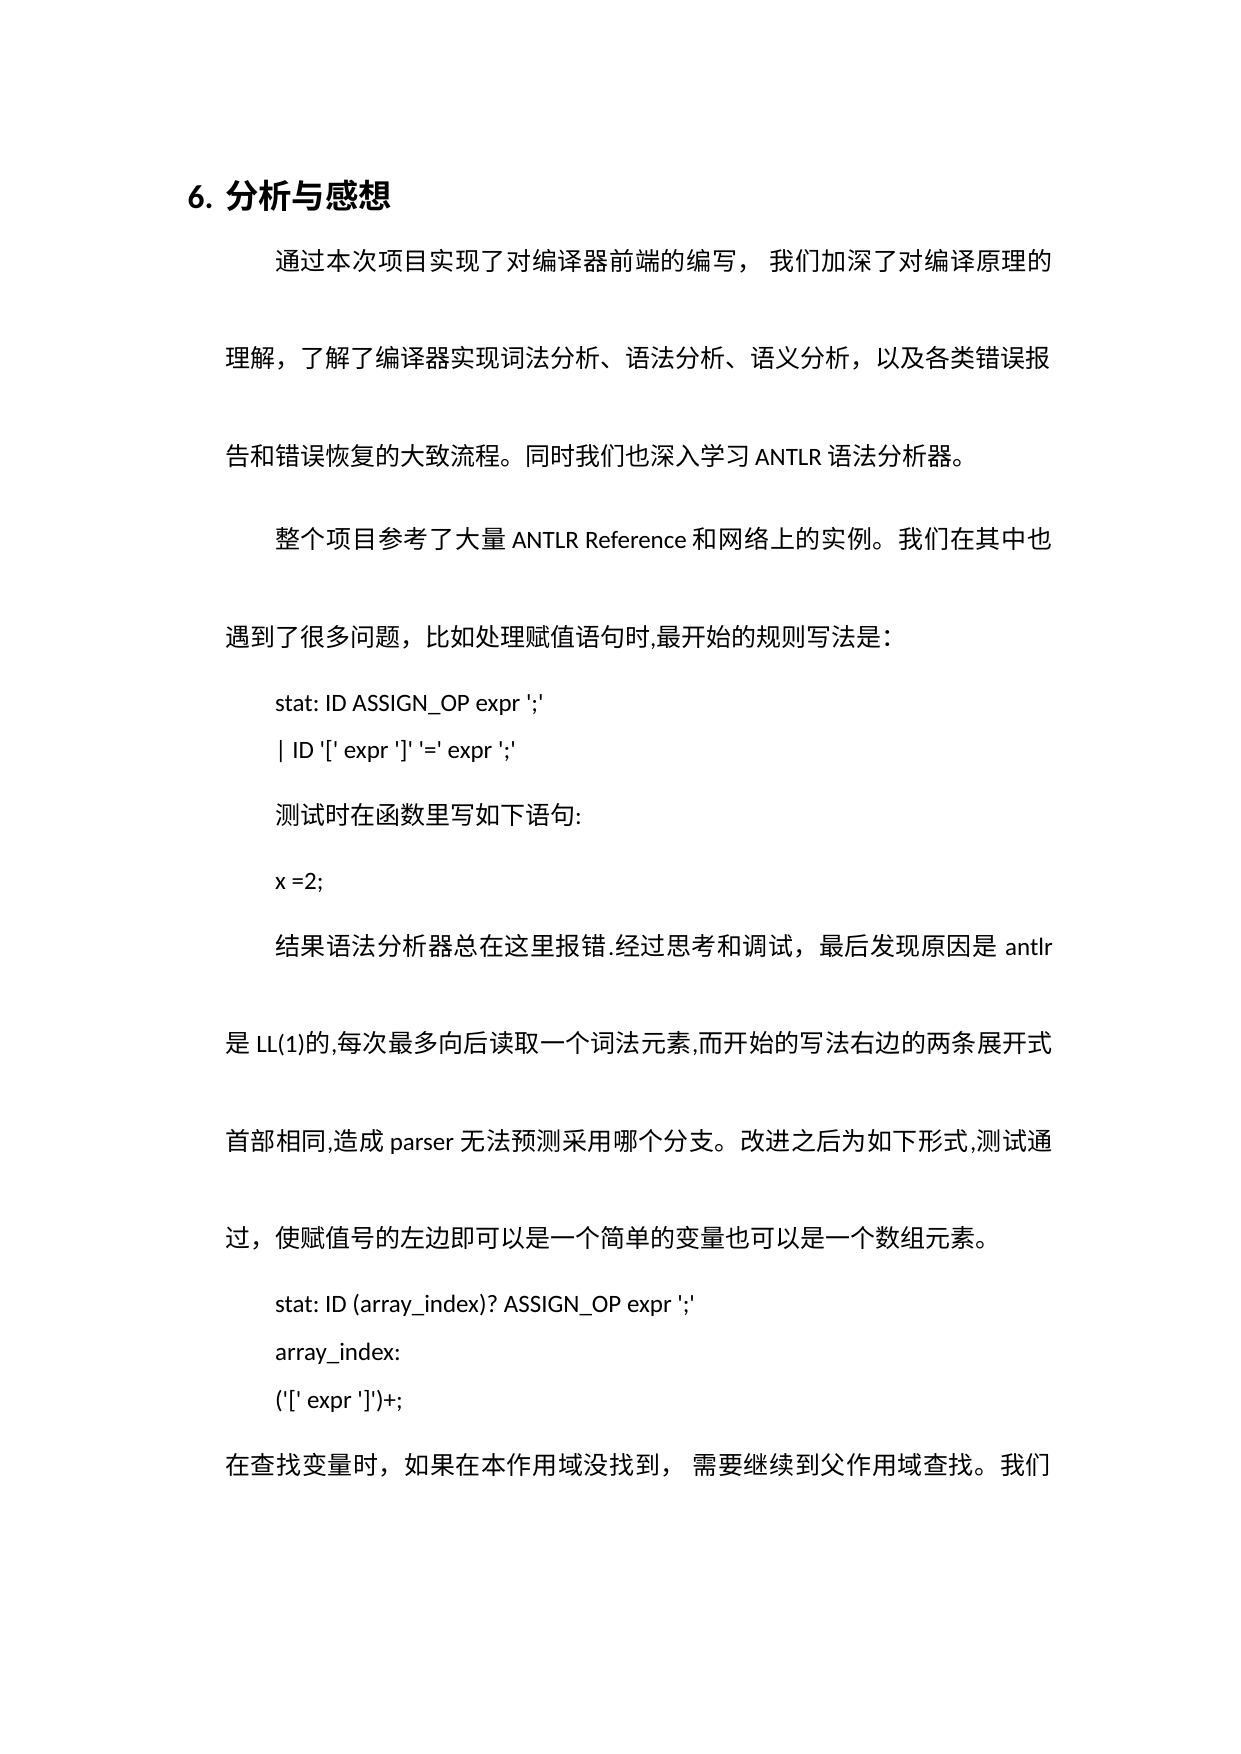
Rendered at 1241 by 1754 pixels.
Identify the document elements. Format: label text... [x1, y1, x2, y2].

list ('[' expr ']')+; [225, 1383, 1053, 1416]
list stat: ID (array_index)? ASSIGN_OP expr ';' [225, 1288, 1053, 1320]
list 通过本次项目实现了对编译器前端的编写， 我们加深了对编译原理的理解，了解了编译器实现词法分析、语法分析、语义分析，以及各类错误报告和错误恢复的⼤致流程。同时我们也深入学习ANTLR语法分析器。 [225, 227, 1053, 487]
list x =2; [225, 864, 1053, 897]
list 整个项目参考了大量ANTLR Reference和网络上的实例。我们在其中也遇到了很多问题，比如处理赋值语句时,最开始的规则写法是： [225, 505, 1053, 668]
list stat: ID ASSIGN_OP expr ';' [225, 686, 1053, 718]
list 测试时在函数里写如下语句: [225, 781, 1053, 846]
list array_index: [225, 1335, 1053, 1368]
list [225, 1431, 1053, 1496]
list | ID '[' expr ']' '=' expr ';' [225, 733, 1053, 766]
list 结果语法分析器总在这里报错.经过思考和调试，最后发现原因是 antlr 是 LL(1)的,每次最多向后读取一个词法元素,而开始的写法右边的两条展开式首部相同,造成parser 无法预测采用哪个分支。改进之后为如下形式,测试通过，使赋值号的左边即可以是一个简单的变量也可以是一个数组元素。 [225, 912, 1053, 1269]
list 分析与感想 [187, 162, 1053, 227]
